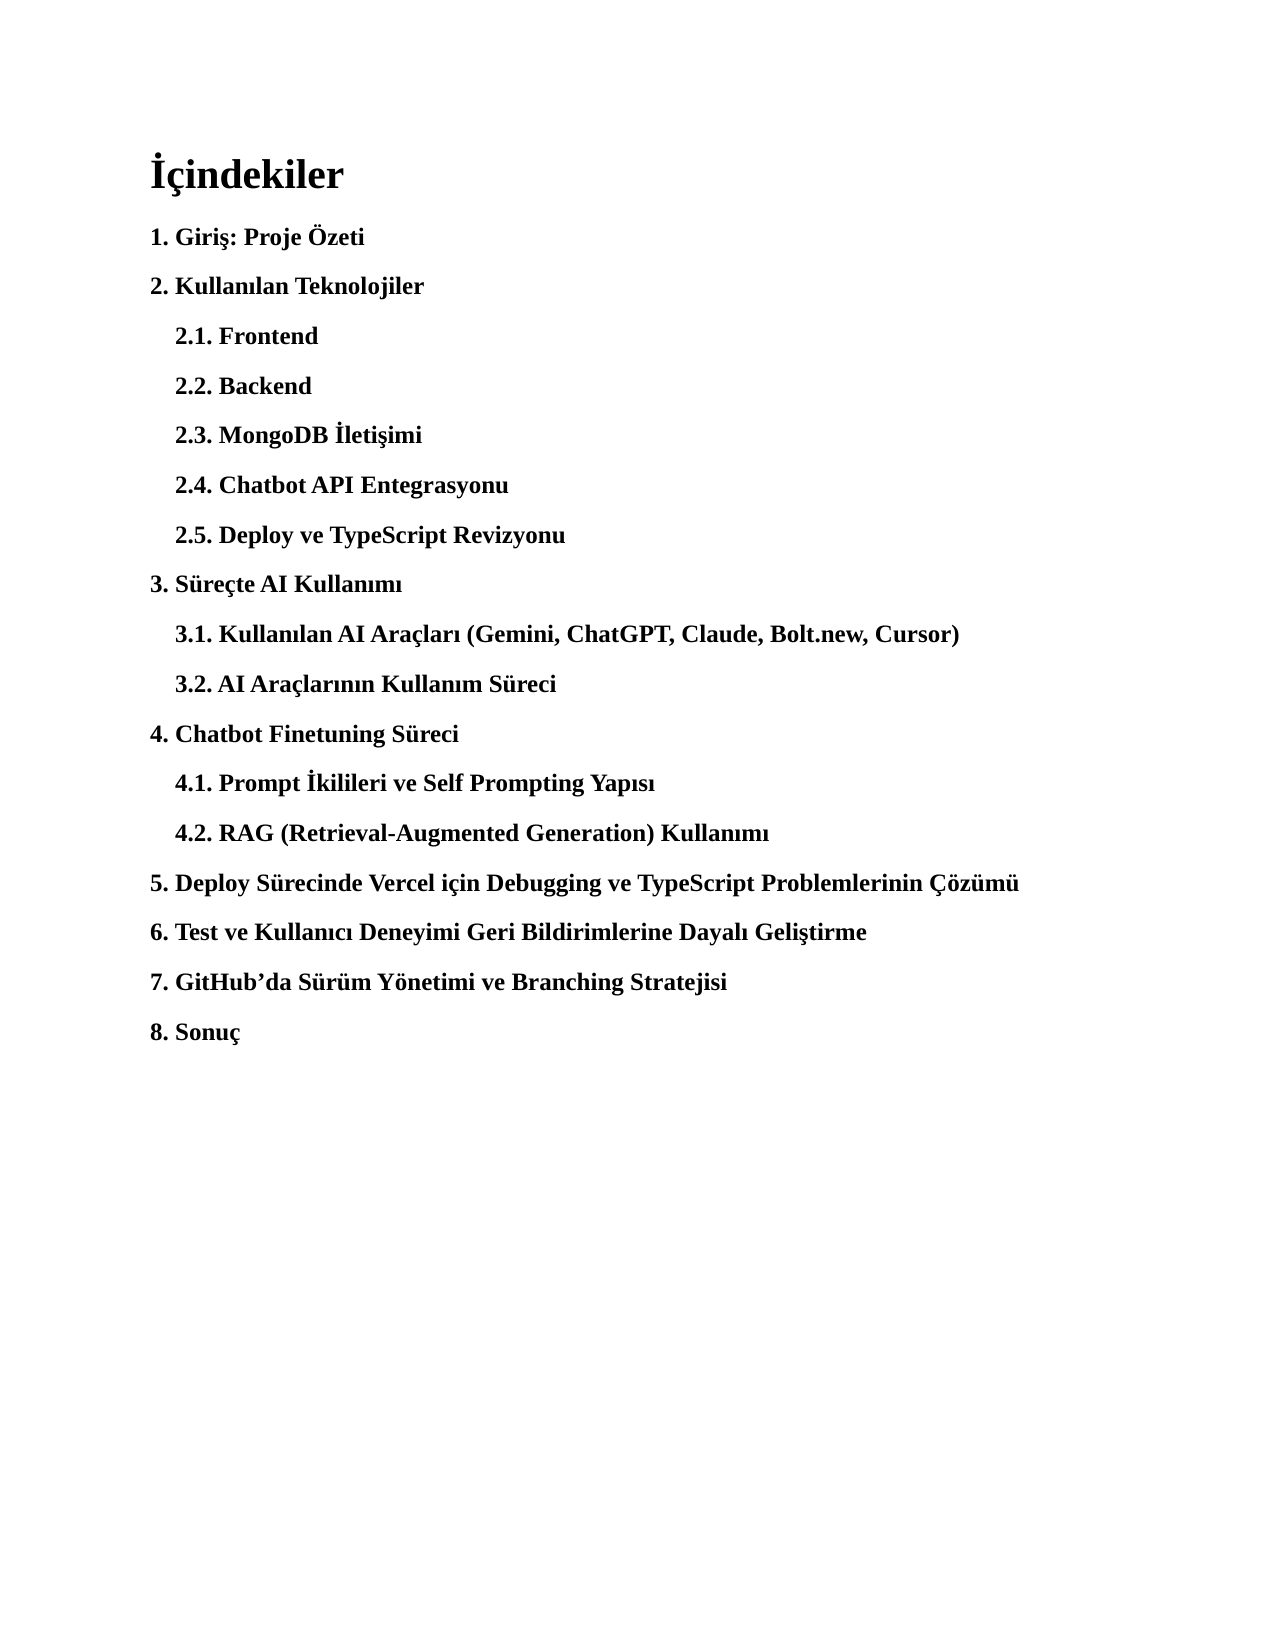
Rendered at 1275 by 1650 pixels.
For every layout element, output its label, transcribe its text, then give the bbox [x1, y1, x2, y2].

text 2.3. MongoDB İletişimi [150, 421, 1125, 449]
text 2.5. Deploy ve TypeScript Revizyonu [150, 520, 1125, 549]
text 2.4. Chatbot API Entegrasyonu [150, 470, 1125, 499]
text 3.2. AI Araçlarının Kullanım Süreci [150, 669, 1125, 698]
text 4.2. RAG (Retrieval-Augmented Generation) Kullanımı [150, 818, 1125, 847]
text 7. GitHub’da Sürüm Yönetimi ve Branching Stratejisi [150, 967, 1125, 996]
text 3. Süreçte AI Kullanımı [150, 569, 1125, 598]
text İçindekiler [150, 150, 1125, 198]
text 6. Test ve Kullanıcı Deneyimi Geri Bildirimlerine Dayalı Geliştirme [150, 917, 1125, 946]
text 2.1. Frontend [150, 321, 1125, 350]
text 5. Deploy Sürecinde Vercel için Debugging ve TypeScript Problemlerinin Çözümü [150, 868, 1125, 896]
text 2. Kullanılan Teknolojiler [150, 271, 1125, 300]
text 2.2. Backend [150, 371, 1125, 399]
text 3.1. Kullanılan AI Araçları (Gemini, ChatGPT, Claude, Bolt.new, Cursor) [150, 619, 1125, 648]
text 4.1. Prompt İkilileri ve Self Prompting Yapısı [150, 768, 1125, 797]
text 4. Chatbot Finetuning Süreci [150, 719, 1125, 747]
text 1. Giriş: Proje Özeti [150, 222, 1125, 251]
text 8. Sonuç [150, 1017, 1125, 1046]
